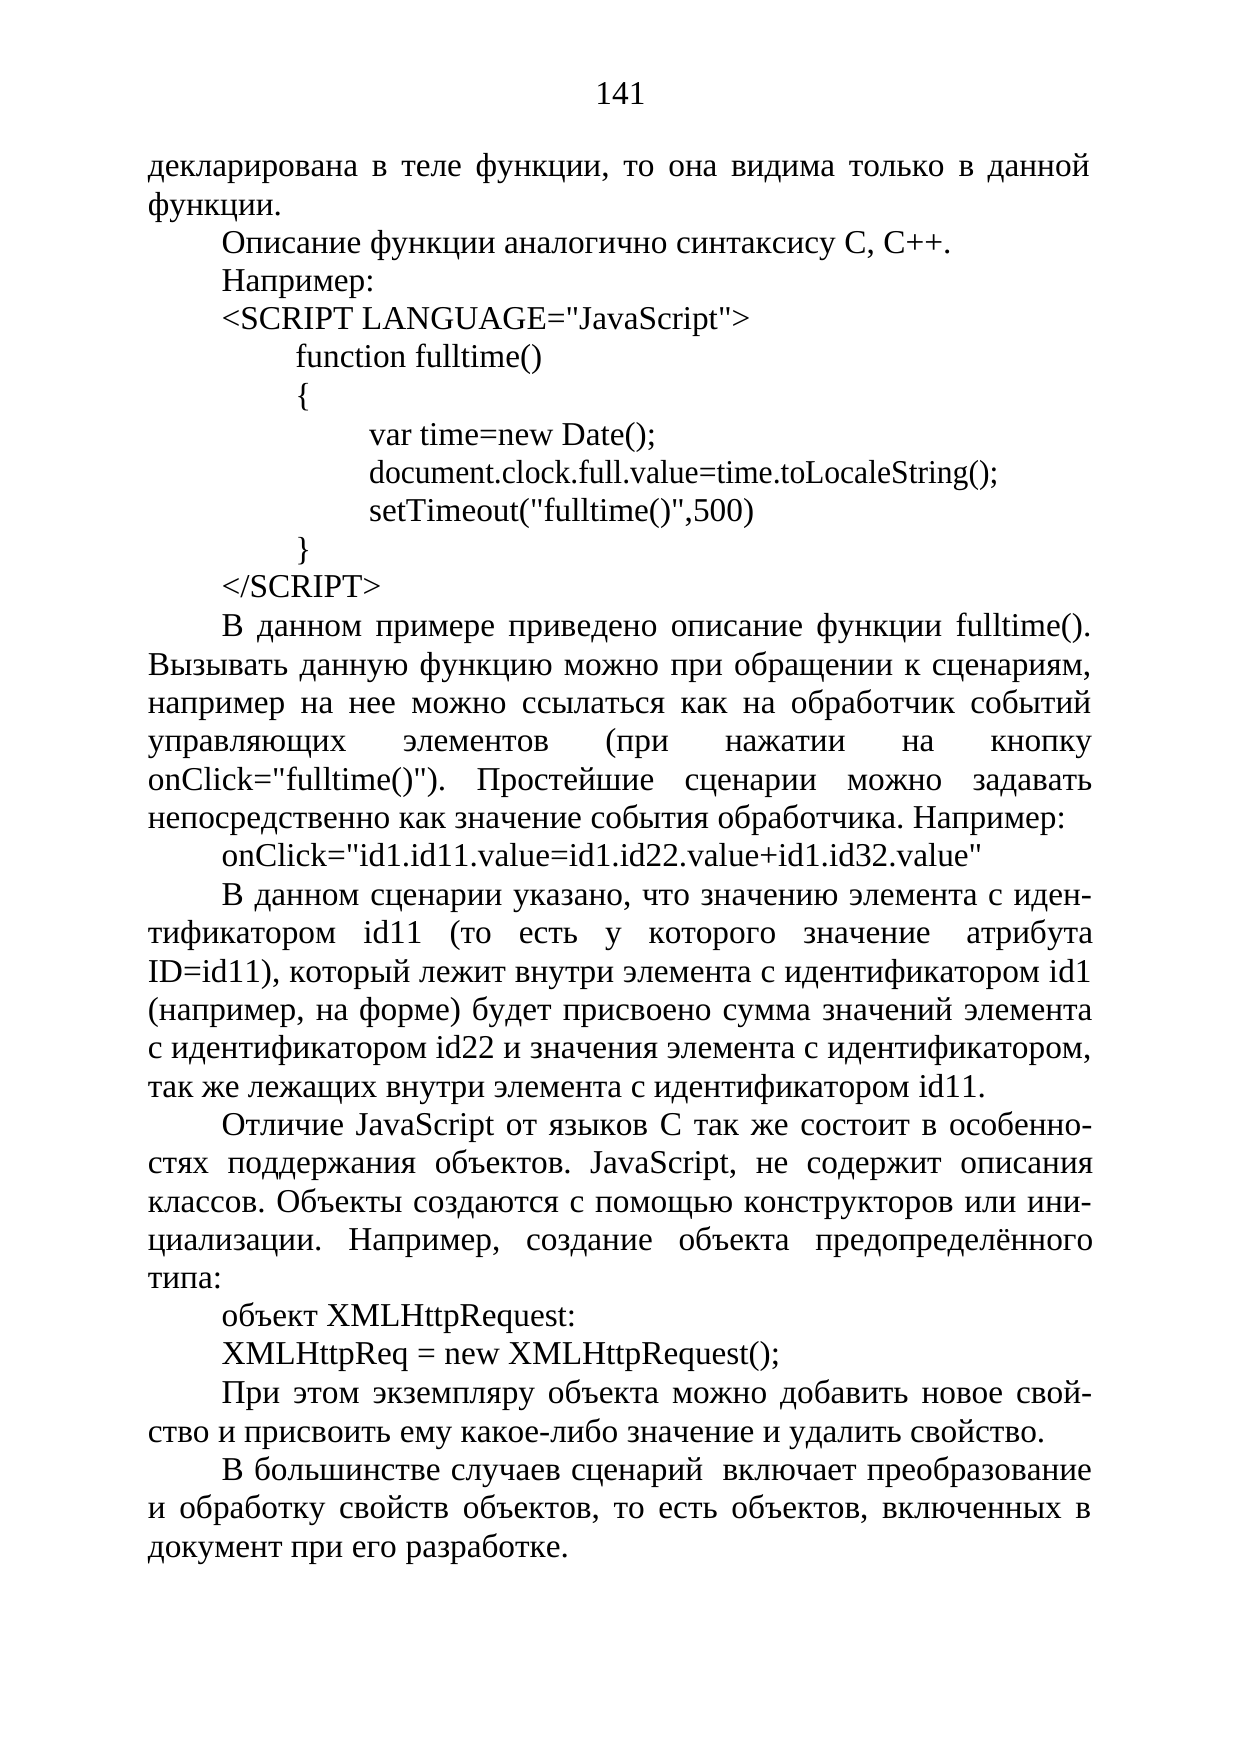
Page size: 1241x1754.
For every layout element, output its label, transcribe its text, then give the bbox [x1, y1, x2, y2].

text <SCRIPT LANGUAGE="JavaScript"> [221, 299, 1123, 337]
text onClick="id1.id11.value=id1.id22.value+id1.id32.value" [221, 836, 1123, 874]
text XMLHttpReq = new XMLHttpRequest(); [221, 1334, 1123, 1372]
text При этом экземпляру объекта можно добавить новое свой- ство и присвоить ему какое-либо значение и удалить свойство. [148, 1372, 1093, 1449]
text var time=new Date(); document.clock.full.value=time.toLocaleString(); setTimeout("fulltime()",500) [369, 414, 1123, 529]
text В данном примере приведено описание функции fulltime(). Вызывать данную функцию можно при обращении к сценариям, например на нее можно ссылаться как на обработчик событий управляющих элементов (при нажатии на кнопку onClick="fulltime()"). Простейшие сценарии можно задавать непосредственно как значение события обработчика. Например: [148, 606, 1092, 836]
text } [295, 529, 1123, 567]
text Описание функции аналогично синтаксису С, С++. Например: [221, 222, 1092, 299]
text В большинстве случаев сценарий включает преобразование и обработку свойств объектов, то есть объектов, включенных в документ при его разработке. [148, 1449, 1092, 1564]
text декларирована в теле функции, то она видима только в данной функции. [148, 146, 1123, 222]
text function fulltime() [295, 337, 1123, 376]
text Отличие JavaScript от языков С так же состоит в особенно- стях поддержания объектов. JavaScript, не содержит описания классов. Объекты создаются с помощью конструкторов или ини- циализации. Например, создание объекта предопределённого типа: [148, 1104, 1093, 1296]
text { [295, 376, 1123, 414]
text объект XMLHttpRequest: [221, 1296, 1123, 1334]
text В данном сценарии указано, что значению элемента с иден- тификатором id11 (то есть у которого значение атрибута ID=id11), который лежит внутри элемента с идентификатором id1 (например, на форме) будет присвоено сумма значений элемента с идентификатором id22 и значения элемента с идентификатором, так же лежащих внутри элемента с идентификатором id11. [148, 874, 1093, 1104]
text </SCRIPT> [221, 567, 1123, 606]
